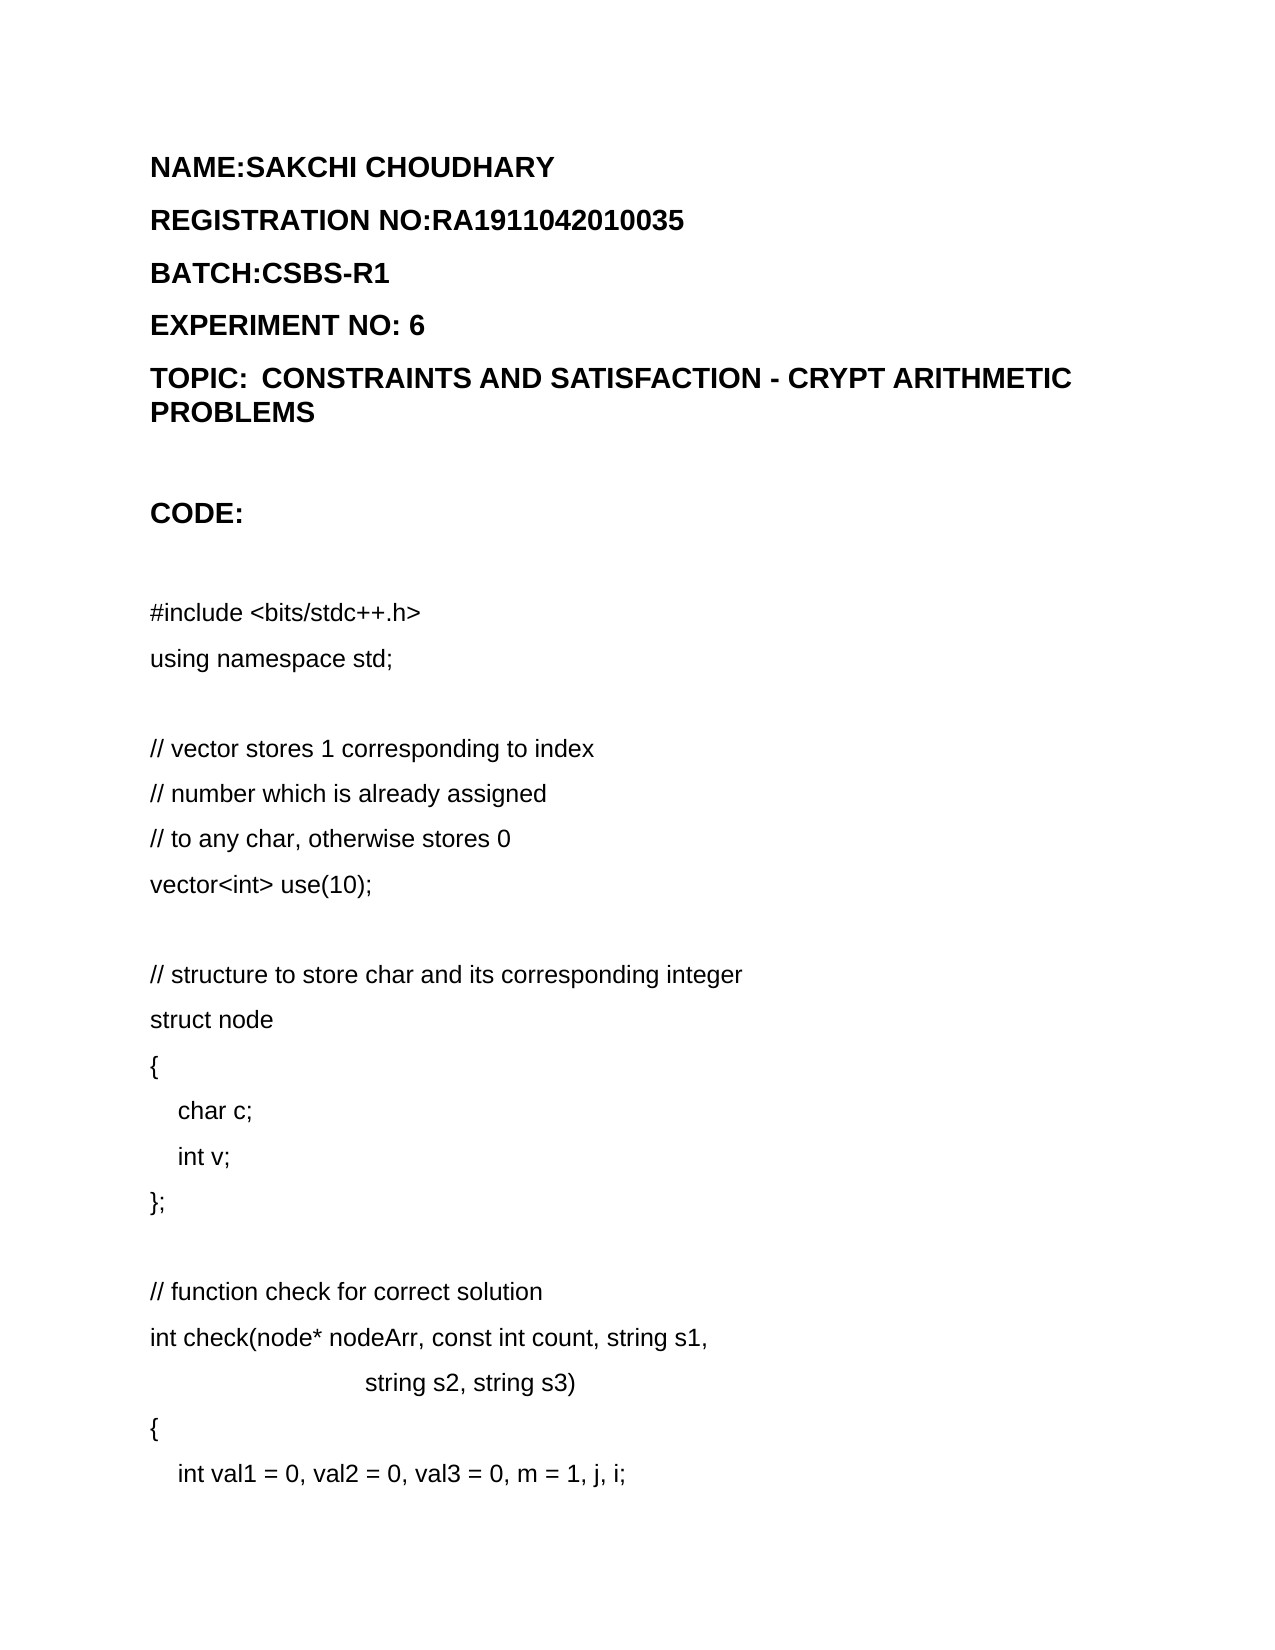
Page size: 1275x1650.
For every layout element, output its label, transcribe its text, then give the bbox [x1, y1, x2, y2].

text // number which is already assigned [150, 779, 1125, 808]
text { [150, 1051, 1125, 1079]
text int v; [150, 1142, 1125, 1170]
text int val1 = 0, val2 = 0, val3 = 0, m = 1, j, i; [150, 1459, 1125, 1488]
text }; [150, 1187, 1125, 1216]
text NAME:SAKCHI CHOUDHARY [150, 150, 1125, 183]
text BATCH:CSBS-R1 [150, 256, 1125, 289]
subtitle CODE: [150, 496, 1125, 530]
text // to any char, otherwise stores 0 [150, 824, 1125, 853]
text #include <bits/stdc++.h> [150, 598, 1125, 627]
text // vector stores 1 corresponding to index [150, 734, 1125, 762]
text // structure to store char and its corresponding integer [150, 960, 1125, 989]
subtitle TOPIC: CONSTRAINTS AND SATISFACTION - CRYPT ARITHMETIC PROBLEMS [150, 361, 1125, 428]
text using namespace std; [150, 643, 1125, 672]
text struct node [150, 1005, 1125, 1034]
text string s2, string s3) [150, 1368, 1125, 1397]
text { [150, 1413, 1125, 1442]
text REGISTRATION NO:RA1911042010035 [150, 203, 1125, 236]
text // function check for correct solution [150, 1277, 1125, 1306]
text char c; [150, 1096, 1125, 1125]
text int check(node* nodeArr, const int count, string s1, [150, 1323, 1125, 1351]
text EXPERIMENT NO: 6 [150, 308, 1125, 342]
text vector<int> use(10); [150, 870, 1125, 899]
